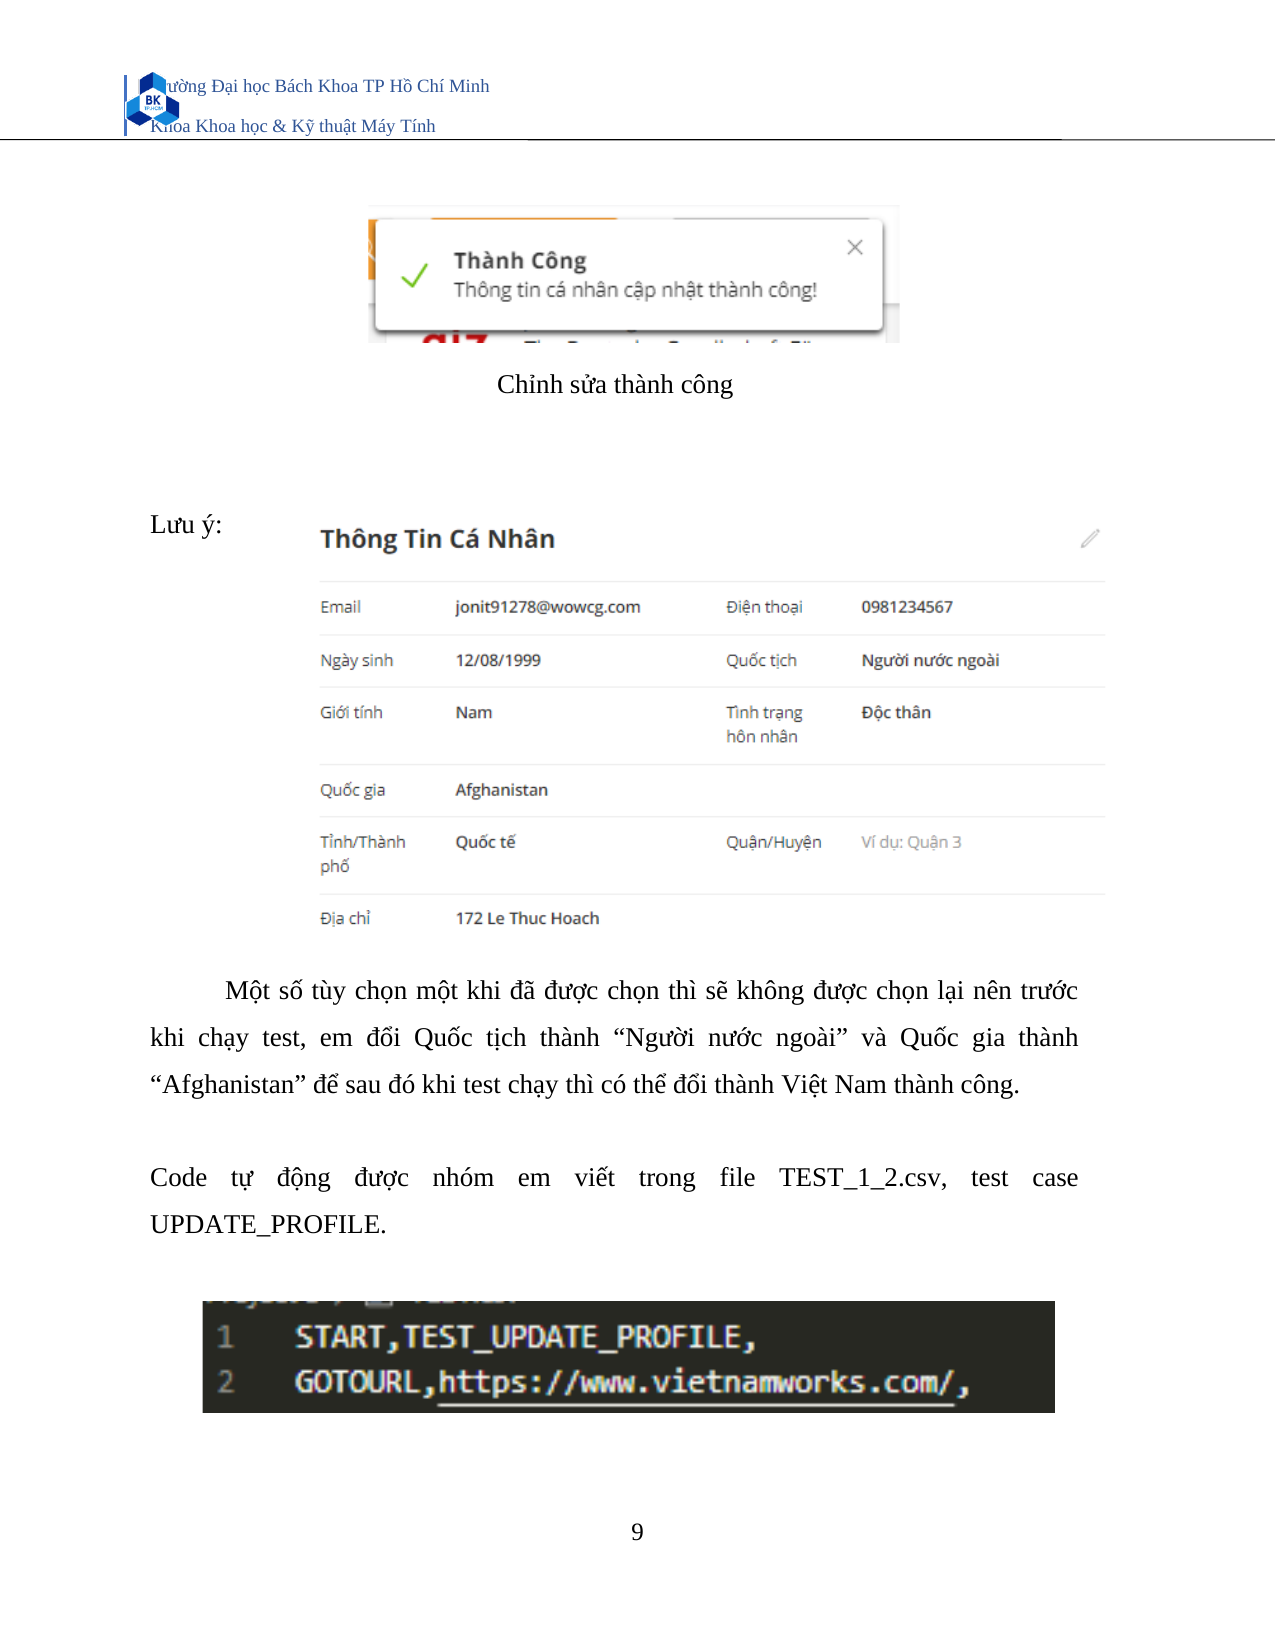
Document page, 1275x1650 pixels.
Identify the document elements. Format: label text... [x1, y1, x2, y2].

text Chỉnh sửa thành công [150, 368, 1080, 399]
picture [125, 71, 180, 127]
text Lưu ý: [150, 508, 302, 539]
text Một số tùy chọn một khi đã được chọn thì sẽ không được chọn lại nên trước khi chạy test, em đổi Quốc tịch thành “Người nước ngoài” và Quốc gia thành “Afghanistan” để sau đó khi test chạy thì có thể đổi thành Việt Nam thành công. [150, 974, 1080, 1099]
picture [302, 501, 1118, 970]
picture [202, 1301, 1055, 1413]
picture [368, 205, 900, 343]
text Code tự động được nhóm em viết trong file TEST_1_2.csv, test case UPDATE_PROFILE. [150, 1161, 1080, 1239]
